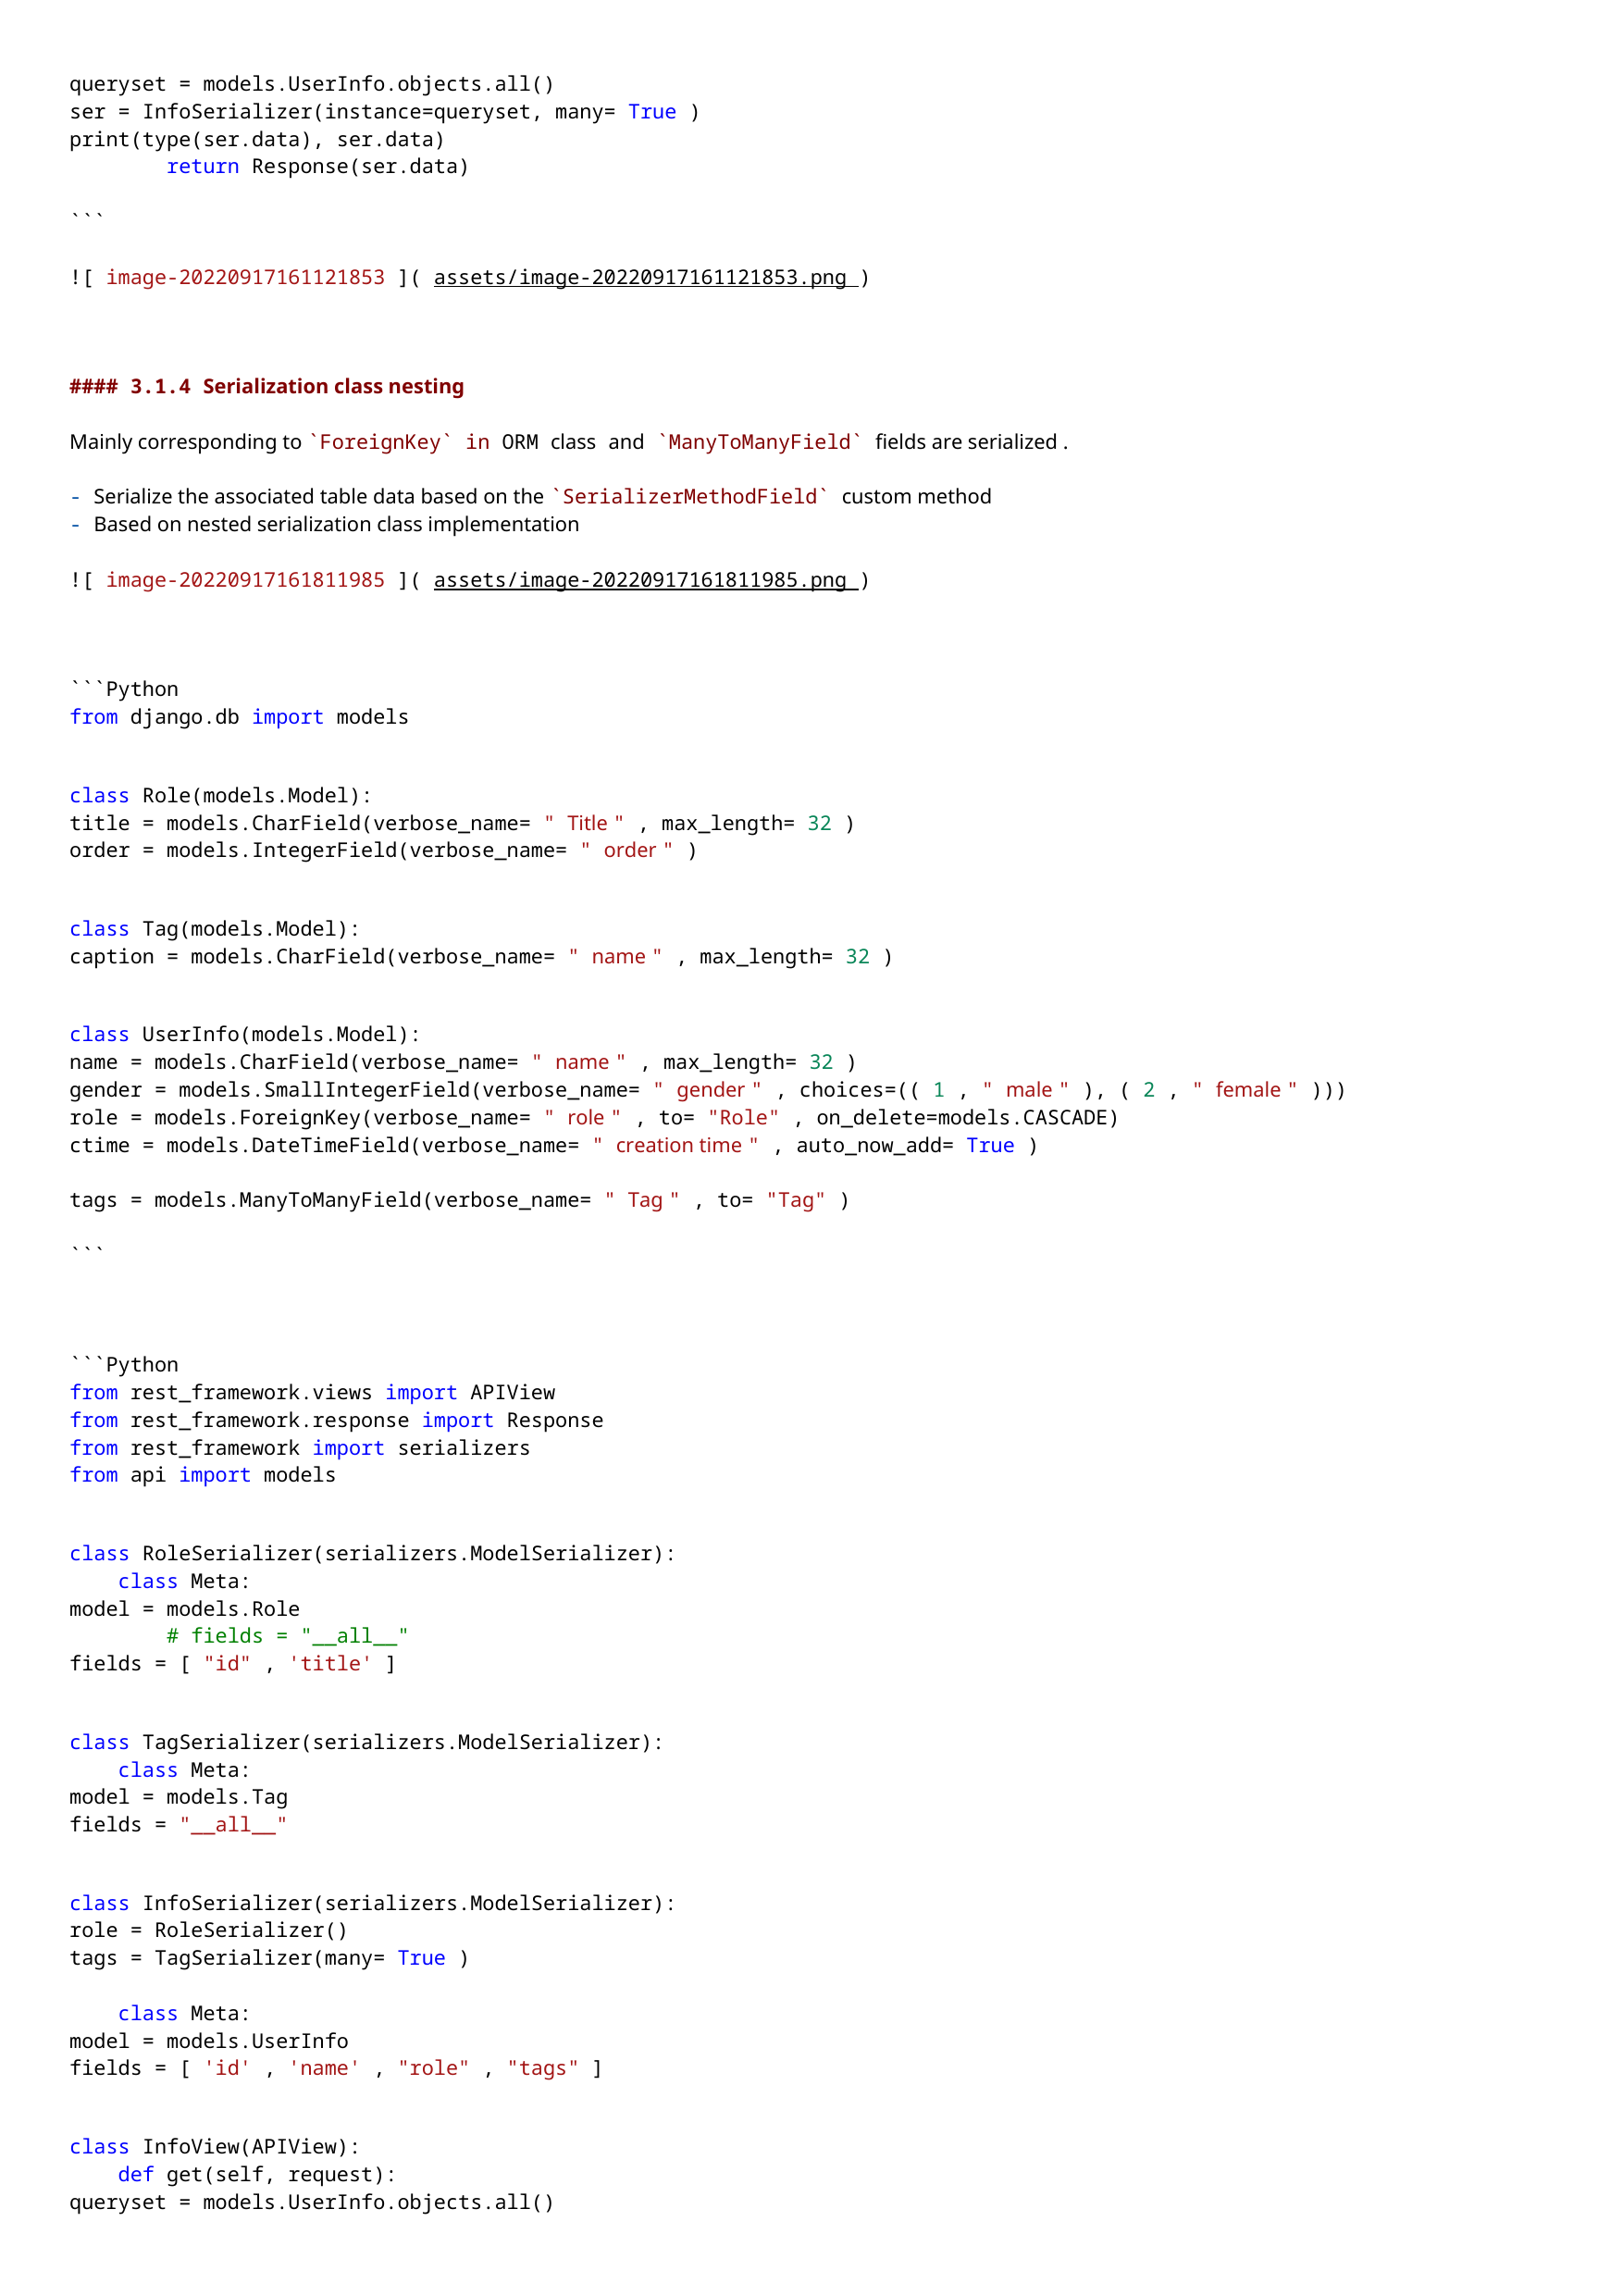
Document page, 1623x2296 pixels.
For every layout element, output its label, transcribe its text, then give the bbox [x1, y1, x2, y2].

text print(type(ser.data), ser.data) [69, 124, 1554, 152]
text class InfoSerializer(serializers.ModelSerializer): [69, 1889, 1554, 1917]
text class Tag(models.Model): [69, 914, 1554, 942]
text class InfoView(APIView): [69, 2132, 1554, 2160]
text model = models.Tag [69, 1782, 1554, 1810]
text gender = models.SmallIntegerField(verbose_name= " gender " , choices=(( 1 , " male " ), ( 2 , " female " ))) [69, 1075, 1554, 1103]
text - Based on nested serialization class implementation [69, 510, 1554, 538]
text model = models.Role [69, 1595, 1554, 1621]
text model = models.UserInfo [69, 2027, 1554, 2054]
text ctime = models.DateTimeField(verbose_name= " creation time " , auto_now_add= True ) [69, 1130, 1554, 1158]
text ``` [69, 207, 1554, 235]
text tags = TagSerializer(many= True ) [69, 1943, 1554, 1971]
text return Response(ser.data) [69, 152, 1554, 180]
text ```Python [69, 1350, 1554, 1378]
text name = models.CharField(verbose_name= " name " , max_length= 32 ) [69, 1048, 1554, 1075]
text ``` [69, 1241, 1554, 1268]
text title = models.CharField(verbose_name= " Title " , max_length= 32 ) [69, 808, 1554, 836]
text class RoleSerializer(serializers.ModelSerializer): [69, 1539, 1554, 1567]
text fields = [ "id" , 'title' ] [69, 1649, 1554, 1677]
text fields = "__all__" [69, 1810, 1554, 1838]
text role = models.ForeignKey(verbose_name= " role " , to= "Role" , on_delete=models.CASCADE) [69, 1103, 1554, 1130]
text class UserInfo(models.Model): [69, 1020, 1554, 1048]
text role = RoleSerializer() [69, 1917, 1554, 1943]
text from rest_framework.views import APIView [69, 1378, 1554, 1406]
text class Meta: [69, 1999, 1554, 2027]
text ![ image-20220917161811985 ]( assets/image-20220917161811985.png ) [69, 565, 1554, 593]
text from rest_framework.response import Response [69, 1406, 1554, 1433]
text fields = [ 'id' , 'name' , "role" , "tags" ] [69, 2054, 1554, 2081]
text class TagSerializer(serializers.ModelSerializer): [69, 1728, 1554, 1756]
text from django.db import models [69, 702, 1554, 730]
text tags = models.ManyToManyField(verbose_name= " Tag " , to= "Tag" ) [69, 1185, 1554, 1213]
text class Role(models.Model): [69, 781, 1554, 808]
text order = models.IntegerField(verbose_name= " order " ) [69, 836, 1554, 863]
text class Meta: [69, 1567, 1554, 1595]
text # fields = "__all__" [69, 1621, 1554, 1649]
text queryset = models.UserInfo.objects.all() [69, 69, 1554, 97]
text ![ image-20220917161121853 ]( assets/image-20220917161121853.png ) [69, 262, 1554, 290]
text def get(self, request): [69, 2160, 1554, 2188]
text Mainly corresponding to `ForeignKey` in ORM class and `ManyToManyField` fields are serialized . [69, 428, 1554, 455]
text from rest_framework import serializers [69, 1433, 1554, 1460]
text class Meta: [69, 1756, 1554, 1782]
text from api import models [69, 1460, 1554, 1488]
text - Serialize the associated table data based on the `SerializerMethodField` custom method [69, 482, 1554, 510]
text queryset = models.UserInfo.objects.all() [69, 2188, 1554, 2215]
text ```Python [69, 675, 1554, 702]
text ser = InfoSerializer(instance=queryset, many= True ) [69, 97, 1554, 124]
text caption = models.CharField(verbose_name= " name " , max_length= 32 ) [69, 942, 1554, 969]
text #### 3.1.4 Serialization class nesting [69, 372, 1554, 400]
